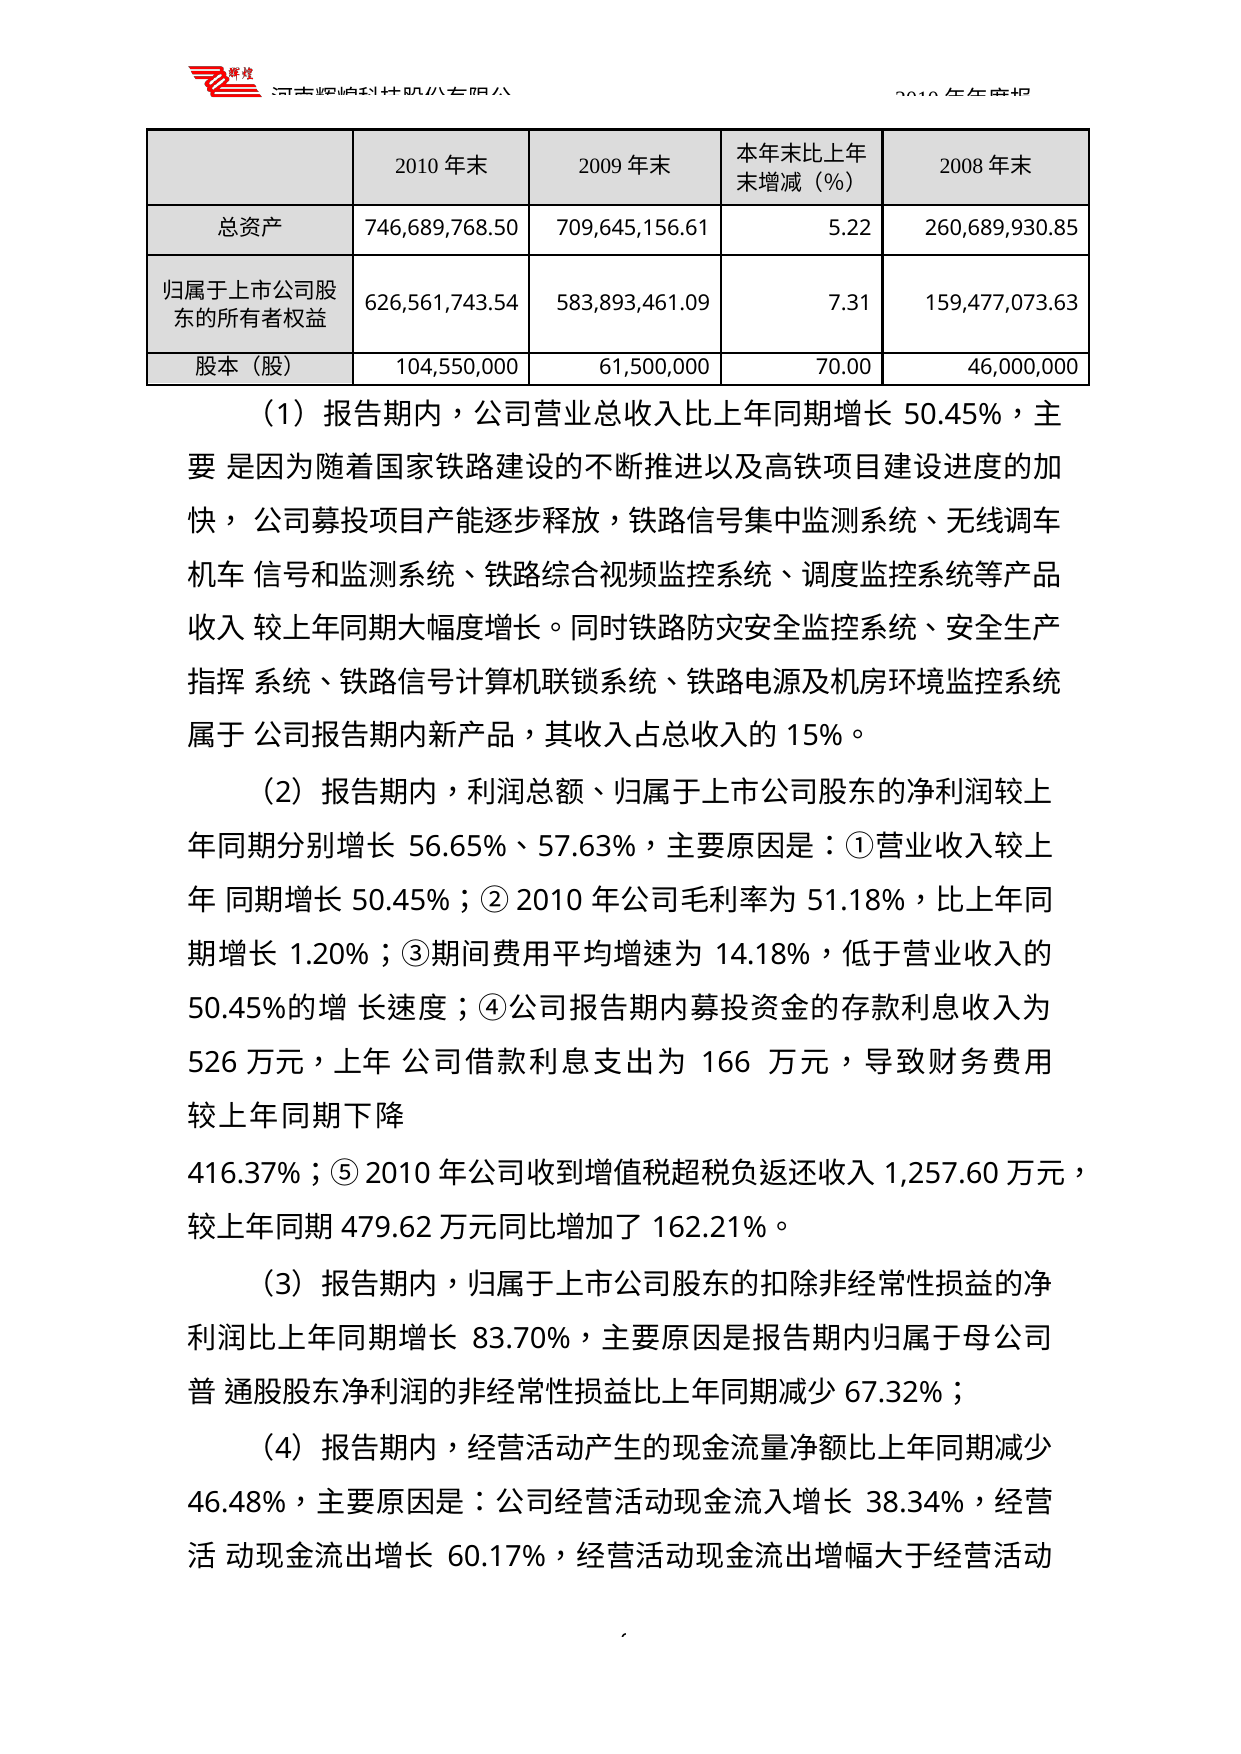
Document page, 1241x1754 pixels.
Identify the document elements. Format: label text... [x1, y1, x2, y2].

table_cell 260,689,930.85 [884, 206, 1088, 254]
table_header 2009 年末 [530, 131, 720, 204]
table_cell 626,561,743.54 [354, 256, 528, 352]
table_cell 104,550,000 [354, 354, 528, 383]
table_cell 归属于上市公司股 东的所有者权益 [148, 256, 352, 352]
subtitle 416.37%；⑤2010 年公司收到增值税超税负返还收入 1,257.60 万元， 较上年同期 479.62 万元同比增加了 162.21%。 [187, 1152, 1105, 1246]
table_header [148, 131, 352, 204]
table_cell 7.31 [722, 256, 881, 352]
table_cell 159,477,073.63 [884, 256, 1088, 352]
table_header 本年末比上年 末增减（％） [722, 131, 881, 204]
subtitle （1）报告期内，公司营业总收入比上年同期增长 50.45%，主要 是因为随着国家铁路建设的不断推进以及高铁项目建设进度的加快， 公司募投项目产能逐步释放，铁路信号集中监测系统、无线调车机车 信号和监测系统、铁路综合视频监控系统、调度监控系统等产品收入 较上年同期大幅度增长。同时铁路防灾安全监控系统、安全生产指挥 系统、铁路信号计算机联锁系统、铁路电源及机房环境监控系统属于 公司报告期内新产品，其收入占总收入的 15%。 [187, 393, 1062, 754]
table_cell 583,893,461.09 [530, 256, 720, 352]
subtitle （3）报告期内，归属于上市公司股东的扣除非经常性损益的净 利润比上年同期增长 83.70%，主要原因是报告期内归属于母公司普 通股股东净利润的非经常性损益比上年同期减少 67.32%； [187, 1263, 1054, 1411]
table_cell 746,689,768.50 [354, 206, 528, 254]
subtitle （2）报告期内，利润总额、归属于上市公司股东的净利润较上 年同期分别增长 56.65%、57.63%，主要原因是：①营业收入较上年 同期增长 50.45%；②2010 年公司毛利率为 51.18%，比上年同期增长 1.20%；③期间费用平均增速为 14.18%，低于营业收入的 50.45%的增 长速度；④公司报告期内募投资金的存款利息收入为 526 万元，上年 公司借款利息支出为 166 万元，导致财务费用较上年同期下降 [187, 771, 1054, 1135]
table_cell 总资产 [148, 206, 352, 254]
table_cell 5.22 [722, 206, 881, 254]
table_cell 709,645,156.61 [530, 206, 720, 254]
picture [187, 64, 263, 98]
table_cell 70.00 [722, 354, 881, 383]
table_cell 股本（股） [148, 354, 352, 383]
table_header 2010 年末 [354, 131, 528, 204]
table_header 2008 年末 [884, 131, 1088, 204]
table_cell 61,500,000 [530, 354, 720, 383]
table_cell 46,000,000 [884, 354, 1088, 383]
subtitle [187, 1428, 1054, 1575]
